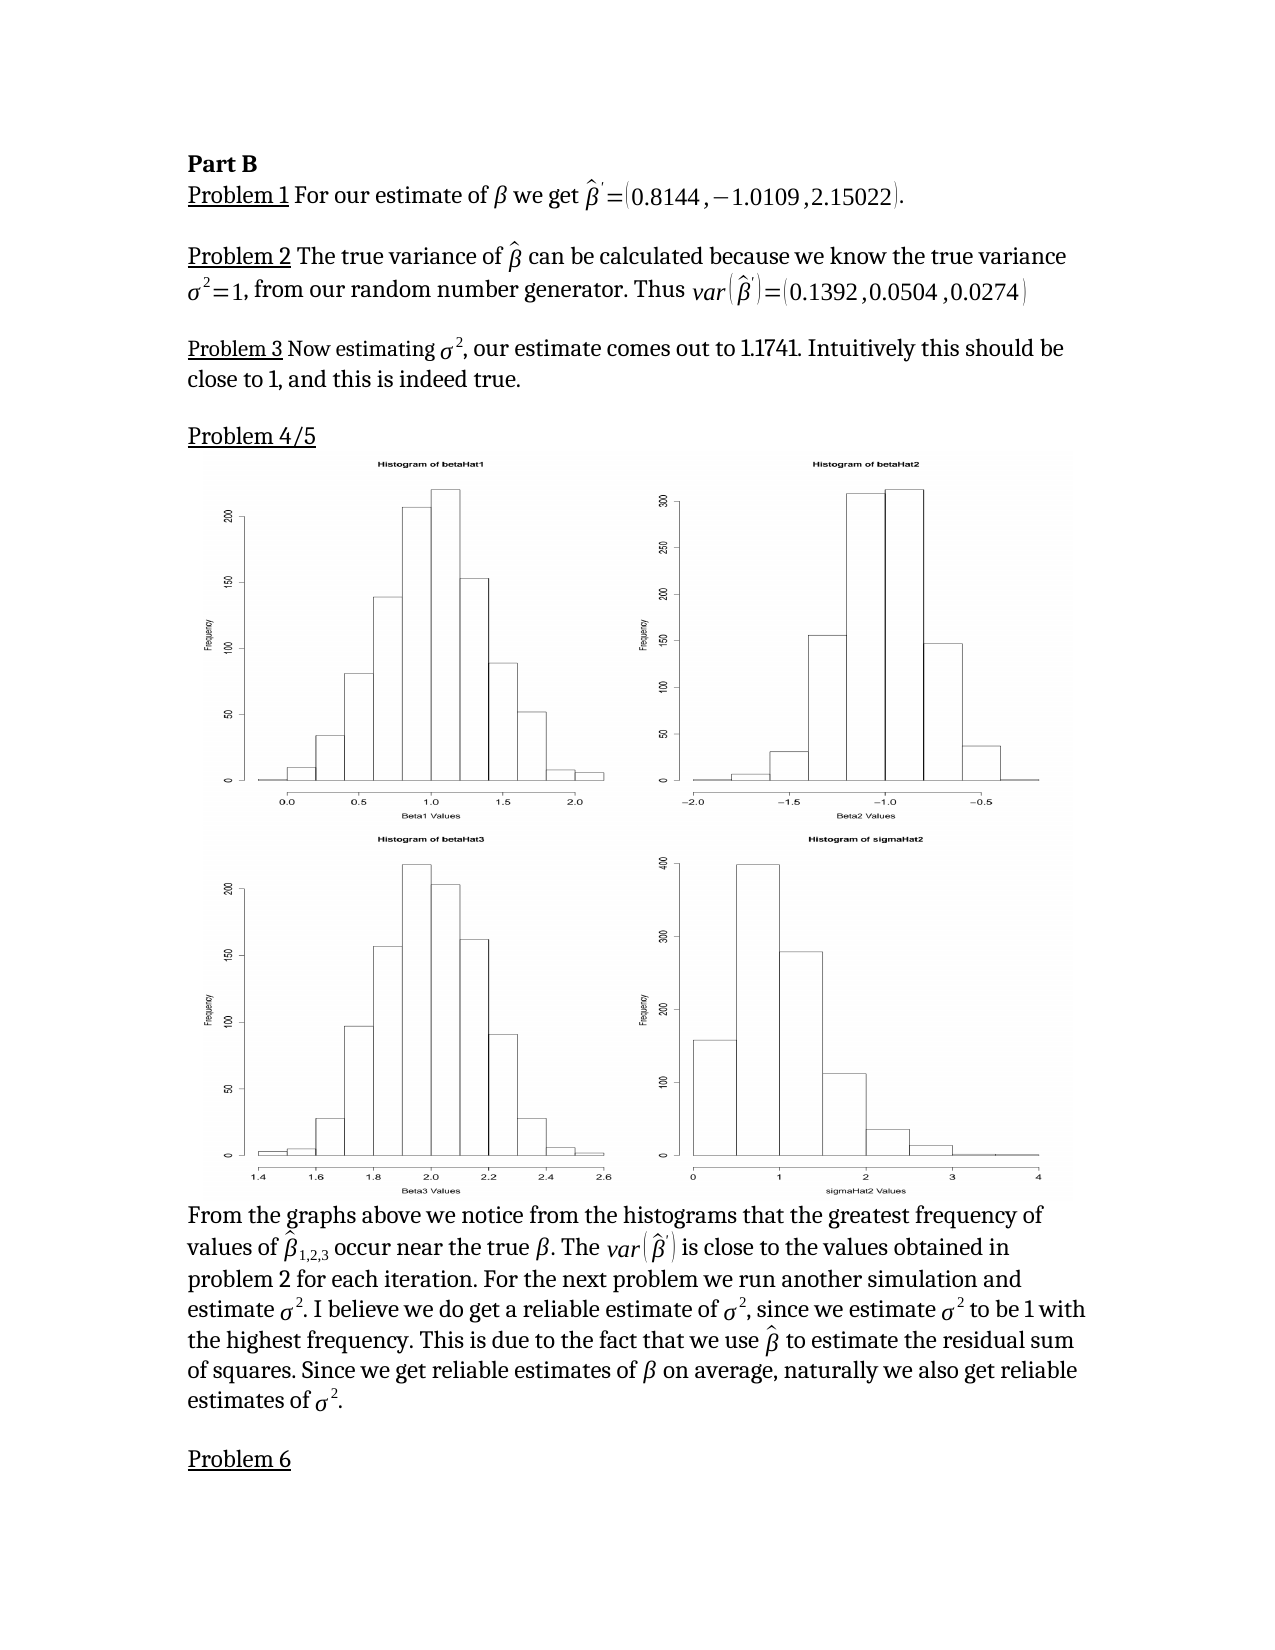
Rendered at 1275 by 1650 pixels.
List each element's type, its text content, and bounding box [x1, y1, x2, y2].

text Problem 3 Now estimating , our estimate comes out to 1.1741. Intuitively this should be close to 1, and this is indeed true. [187, 333, 1087, 393]
text Problem 2 The true variance of can be calculated because we know the true variance , from our random number generator. Thus [187, 241, 1087, 307]
text Problem 6 [187, 1445, 1087, 1473]
text Problem 1 For our estimate of we get . [187, 179, 1087, 212]
text Problem 4/5 [187, 422, 1087, 451]
text Part B [187, 150, 1087, 179]
text From the graphs above we notice from the histograms that the greatest frequency of values of occur near the true . The is close to the values obtained in problem 2 for each iteration. For the next problem we run another simulation and estimate . I believe we do get a reliable estimate of , since we estimate to be 1 with the highest frequency. This is due to the fact that we use to estimate the residual sum of squares. Since we get reliable estimates of on average, naturally we also get reliable estimates of . [187, 1201, 1087, 1416]
